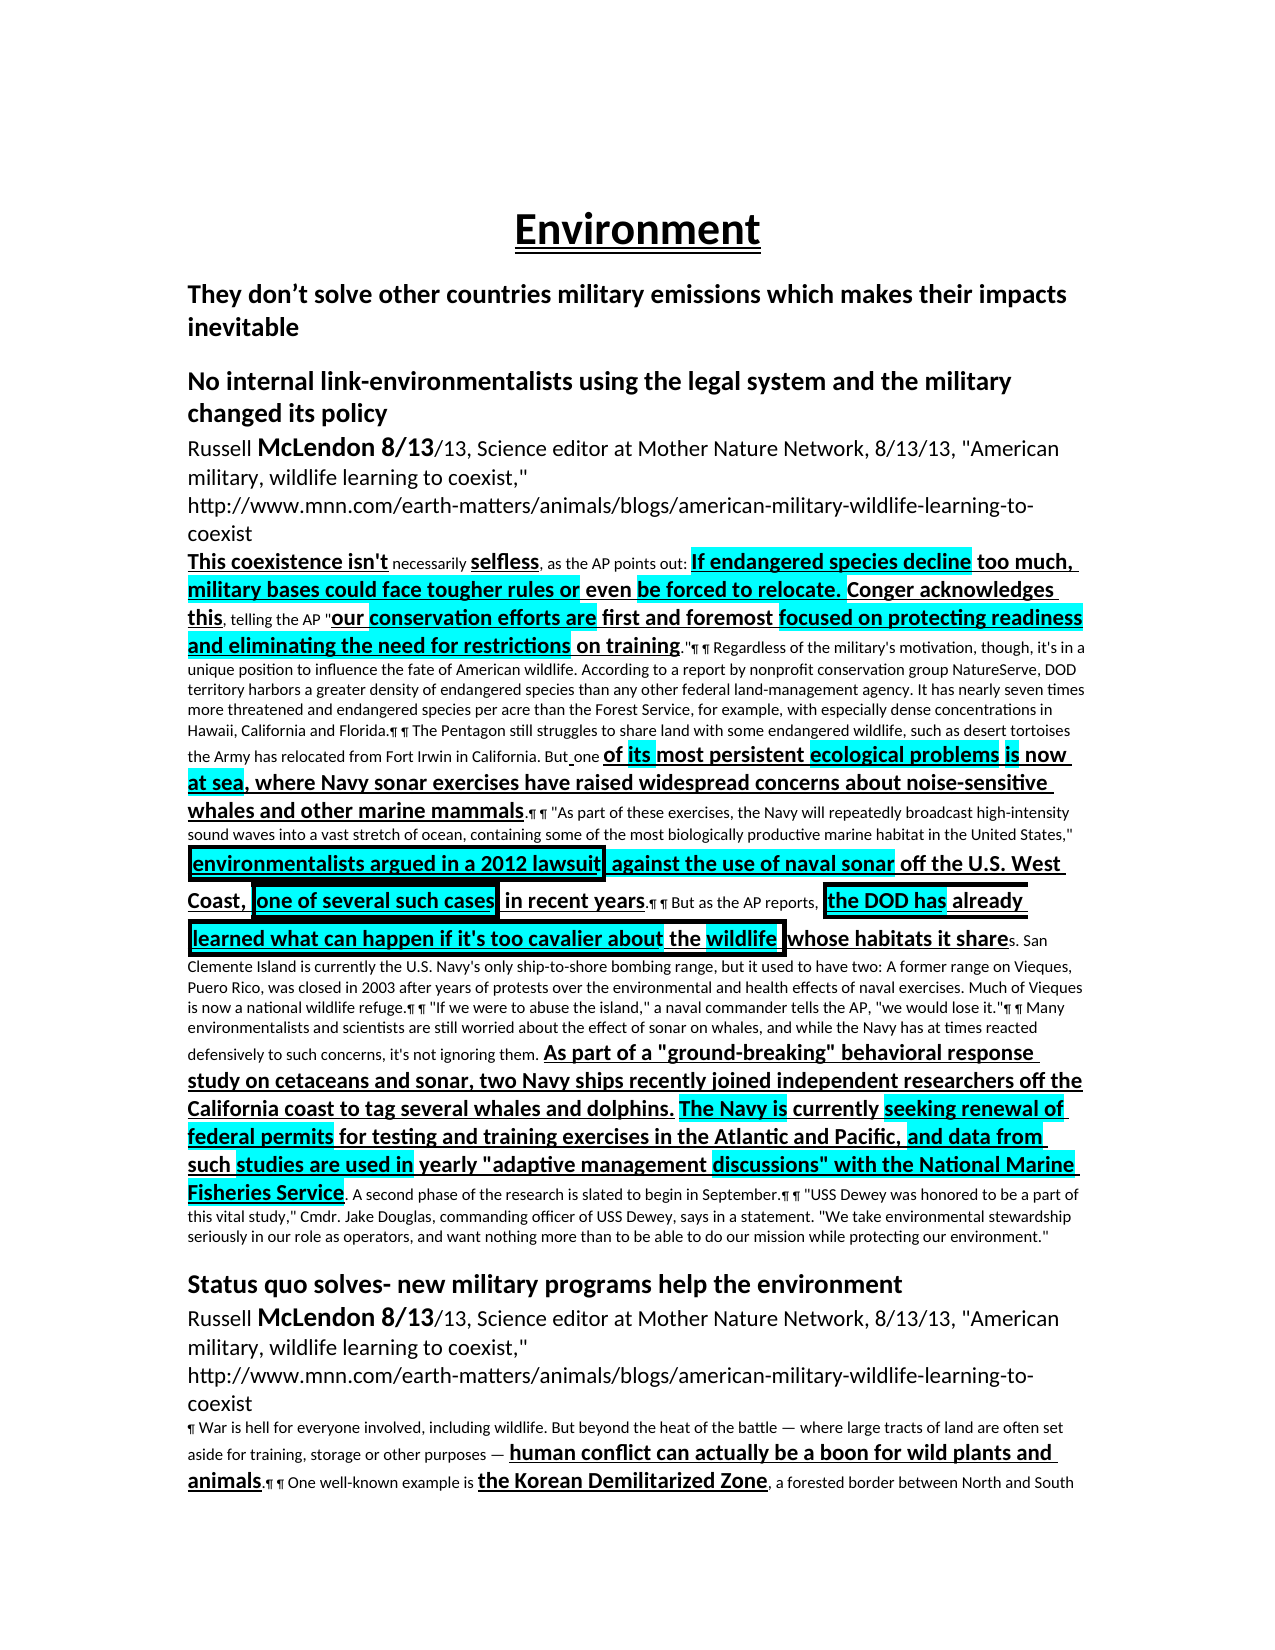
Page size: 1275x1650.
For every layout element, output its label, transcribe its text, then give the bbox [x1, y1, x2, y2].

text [187, 1418, 1087, 1494]
text Russell McLendon 8/13/13, Science editor at Mother Nature Network, 8/13/13, "American military, wildlife learning to coexist," http://www.mnn.com/earth-matters/animals/blogs/american-military-wildlife-learning-to-coexist [187, 1301, 1087, 1418]
text Russell McLendon 8/13/13, Science editor at Mother Nature Network, 8/13/13, "American military, wildlife learning to coexist," http://www.mnn.com/earth-matters/animals/blogs/american-military-wildlife-learning-to-coexist [187, 430, 1087, 547]
subtitle Environment [187, 200, 1087, 256]
subtitle They don’t solve other countries military emissions which makes their impacts inevitable [187, 277, 1087, 343]
text This coexistence isn't necessarily selfless, as the AP points out: If endangered species decline too much, military bases could face tougher rules or even be forced to relocate. Conger acknowledges this, telling the AP "our conservation efforts are first and foremost focused on protecting readiness and eliminating the need for restrictions on training."¶ ¶ Regardless of the military's motivation, though, it's in a unique position to influence the fate of American wildlife. According to a report by nonprofit conservation group NatureServe, DOD territory harbors a greater density of endangered species than any other federal land-management agency. It has nearly seven times more threatened and endangered species per acre than the Forest Service, for example, with especially dense concentrations in Hawaii, California and Florida.¶ ¶ The Pentagon still struggles to share land with some endangered wildlife, such as desert tortoises the Army has relocated from Fort Irwin in California. But one of its most persistent ecological problems is now at sea, where Navy sonar exercises have raised widespread concerns about noise-sensitive whales and other marine mammals.¶ ¶ "As part of these exercises, the Navy will repeatedly broadcast high-intensity sound waves into a vast stretch of ocean, containing some of the most biologically productive marine habitat in the United States," environmentalists argued in a 2012 lawsuit against the use of naval sonar off the U.S. West Coast, one of several such cases in recent years.¶ ¶ But as the AP reports, the DOD has already learned what can happen if it's too cavalier about the wildlife whose habitats it shares. San Clemente Island is currently the U.S. Navy's only ship-to-shore bombing range, but it used to have two: A former range on Vieques, Puero Rico, was closed in 2003 after years of protests over the environmental and health effects of naval exercises. Much of Vieques is now a national wildlife refuge.¶ ¶ "If we were to abuse the island," a naval commander tells the AP, "we would lose it."¶ ¶ Many environmentalists and scientists are still worried about the effect of sonar on whales, and while the Navy has at times reacted defensively to such concerns, it's not ignoring them. As part of a "ground-breaking" behavioral response study on cetaceans and sonar, two Navy ships recently joined independent researchers off the California coast to tag several whales and dolphins. The Navy is currently seeking renewal of federal permits for testing and training exercises in the Atlantic and Pacific, and data from such studies are used in yearly "adaptive management discussions" with the National Marine Fisheries Service. A second phase of the research is slated to begin in September.¶ ¶ "USS Dewey was honored to be a part of this vital study," Cmdr. Jake Douglas, commanding officer of USS Dewey, says in a statement. "We take environmental stewardship seriously in our role as operators, and want nothing more than to be able to do our mission while protecting our environment." [187, 547, 1087, 1247]
subtitle Status quo solves- new military programs help the environment [187, 1267, 1087, 1301]
subtitle No internal link-environmentalists using the legal system and the military changed its policy [187, 364, 1087, 430]
